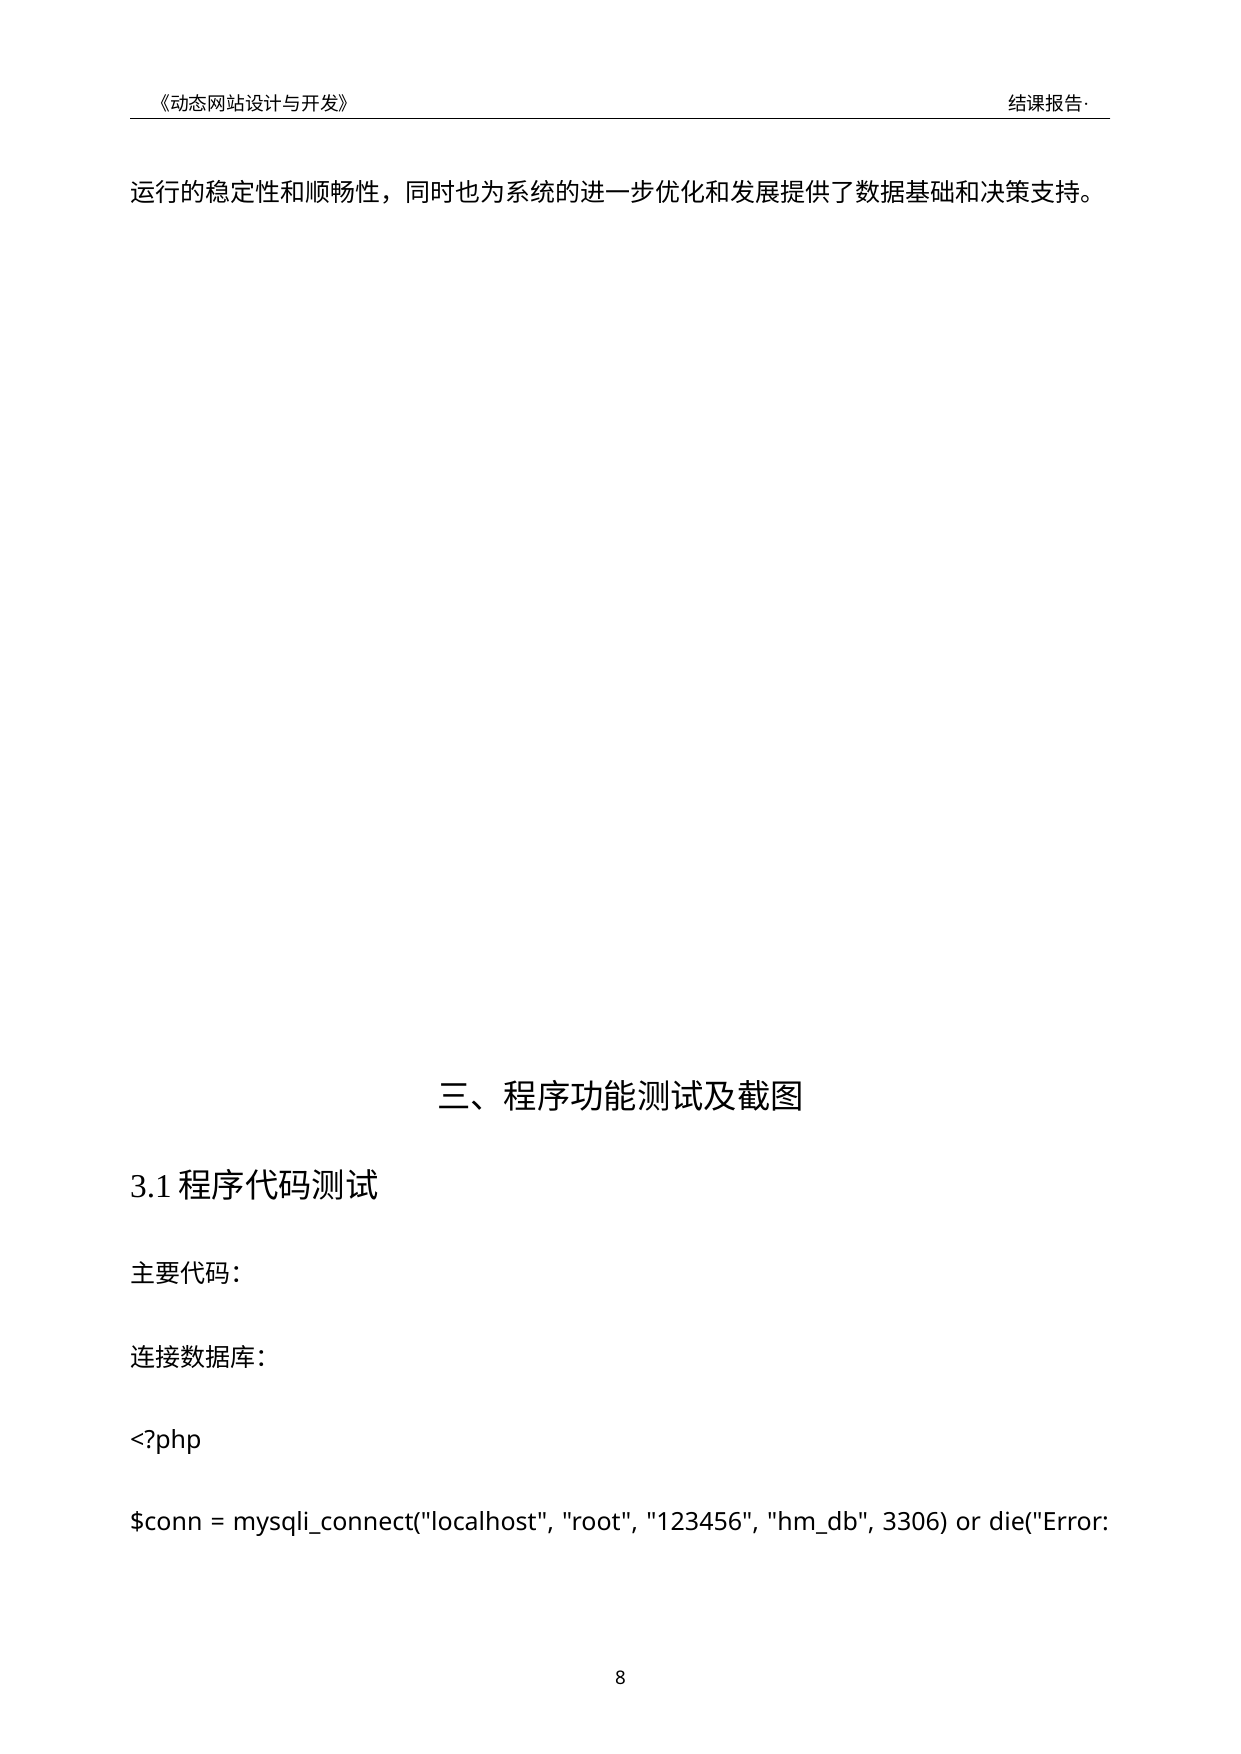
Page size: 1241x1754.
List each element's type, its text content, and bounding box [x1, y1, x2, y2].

text 连接数据库： [130, 1323, 1110, 1388]
subtitle 三、程序功能测试及截图 [130, 1061, 1110, 1126]
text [130, 1488, 1110, 1553]
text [130, 158, 1110, 223]
text 主要代码： [130, 1239, 1110, 1304]
text <?php [130, 1406, 1110, 1471]
subtitle 3.1程序代码测试 [130, 1151, 1110, 1216]
